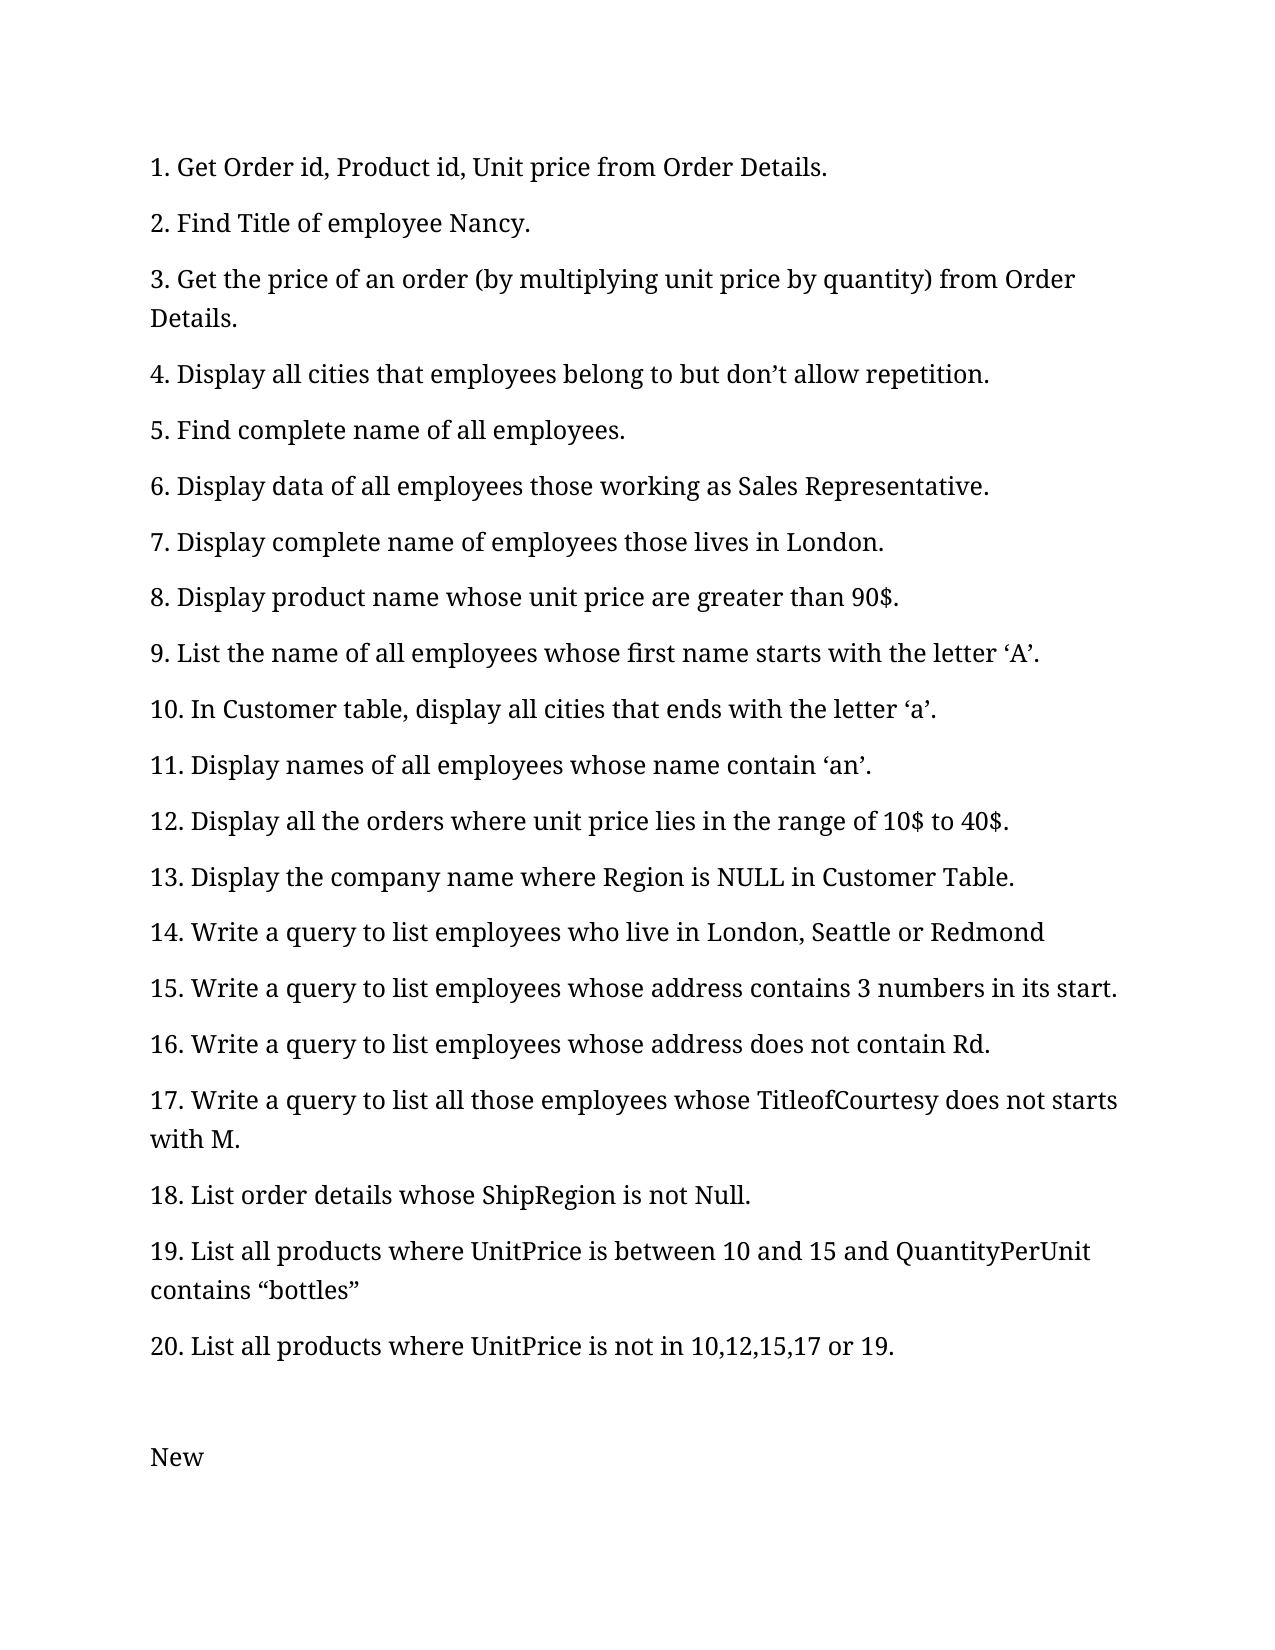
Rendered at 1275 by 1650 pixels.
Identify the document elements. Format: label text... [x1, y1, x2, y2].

text 12. Display all the orders where unit price lies in the range of 10$ to 40$. [150, 803, 1125, 837]
text 19. List all products where UnitPrice is between 10 and 15 and QuantityPerUnit contains “bottles” [150, 1233, 1125, 1307]
text 7. Display complete name of employees those lives in London. [150, 524, 1125, 558]
text 5. Find complete name of all employees. [150, 412, 1125, 447]
text 9. List the name of all employees whose first name starts with the letter ‘A’. [150, 636, 1125, 670]
text 15. Write a query to list employees whose address contains 3 numbers in its start. [150, 971, 1125, 1005]
text 1. Get Order id, Product id, Unit price from Order Details. [150, 150, 1125, 184]
text 6. Display data of all employees those working as Sales Representative. [150, 468, 1125, 502]
text 13. Display the company name where Region is NULL in Customer Table. [150, 859, 1125, 893]
text 14. Write a query to list employees who live in London, Seattle or Redmond [150, 915, 1125, 949]
text New [150, 1440, 1125, 1474]
text 3. Get the price of an order (by multiplying unit price by quantity) from Order Details. [150, 262, 1125, 335]
text 8. Display product name whose unit price are greater than 90$. [150, 580, 1125, 614]
text 17. Write a query to list all those employees whose TitleofCourtesy does not starts with M. [150, 1082, 1125, 1156]
text 20. List all products where UnitPrice is not in 10,12,15,17 or 19. [150, 1328, 1125, 1362]
text 4. Display all cities that employees belong to but don’t allow repetition. [150, 357, 1125, 391]
text 2. Find Title of employee Nancy. [150, 206, 1125, 240]
text 11. Display names of all employees whose name contain ‘an’. [150, 747, 1125, 782]
text 10. In Customer table, display all cities that ends with the letter ‘a’. [150, 692, 1125, 726]
text 16. Write a query to list employees whose address does not contain Rd. [150, 1027, 1125, 1061]
text 18. List order details whose ShipRegion is not Null. [150, 1177, 1125, 1212]
